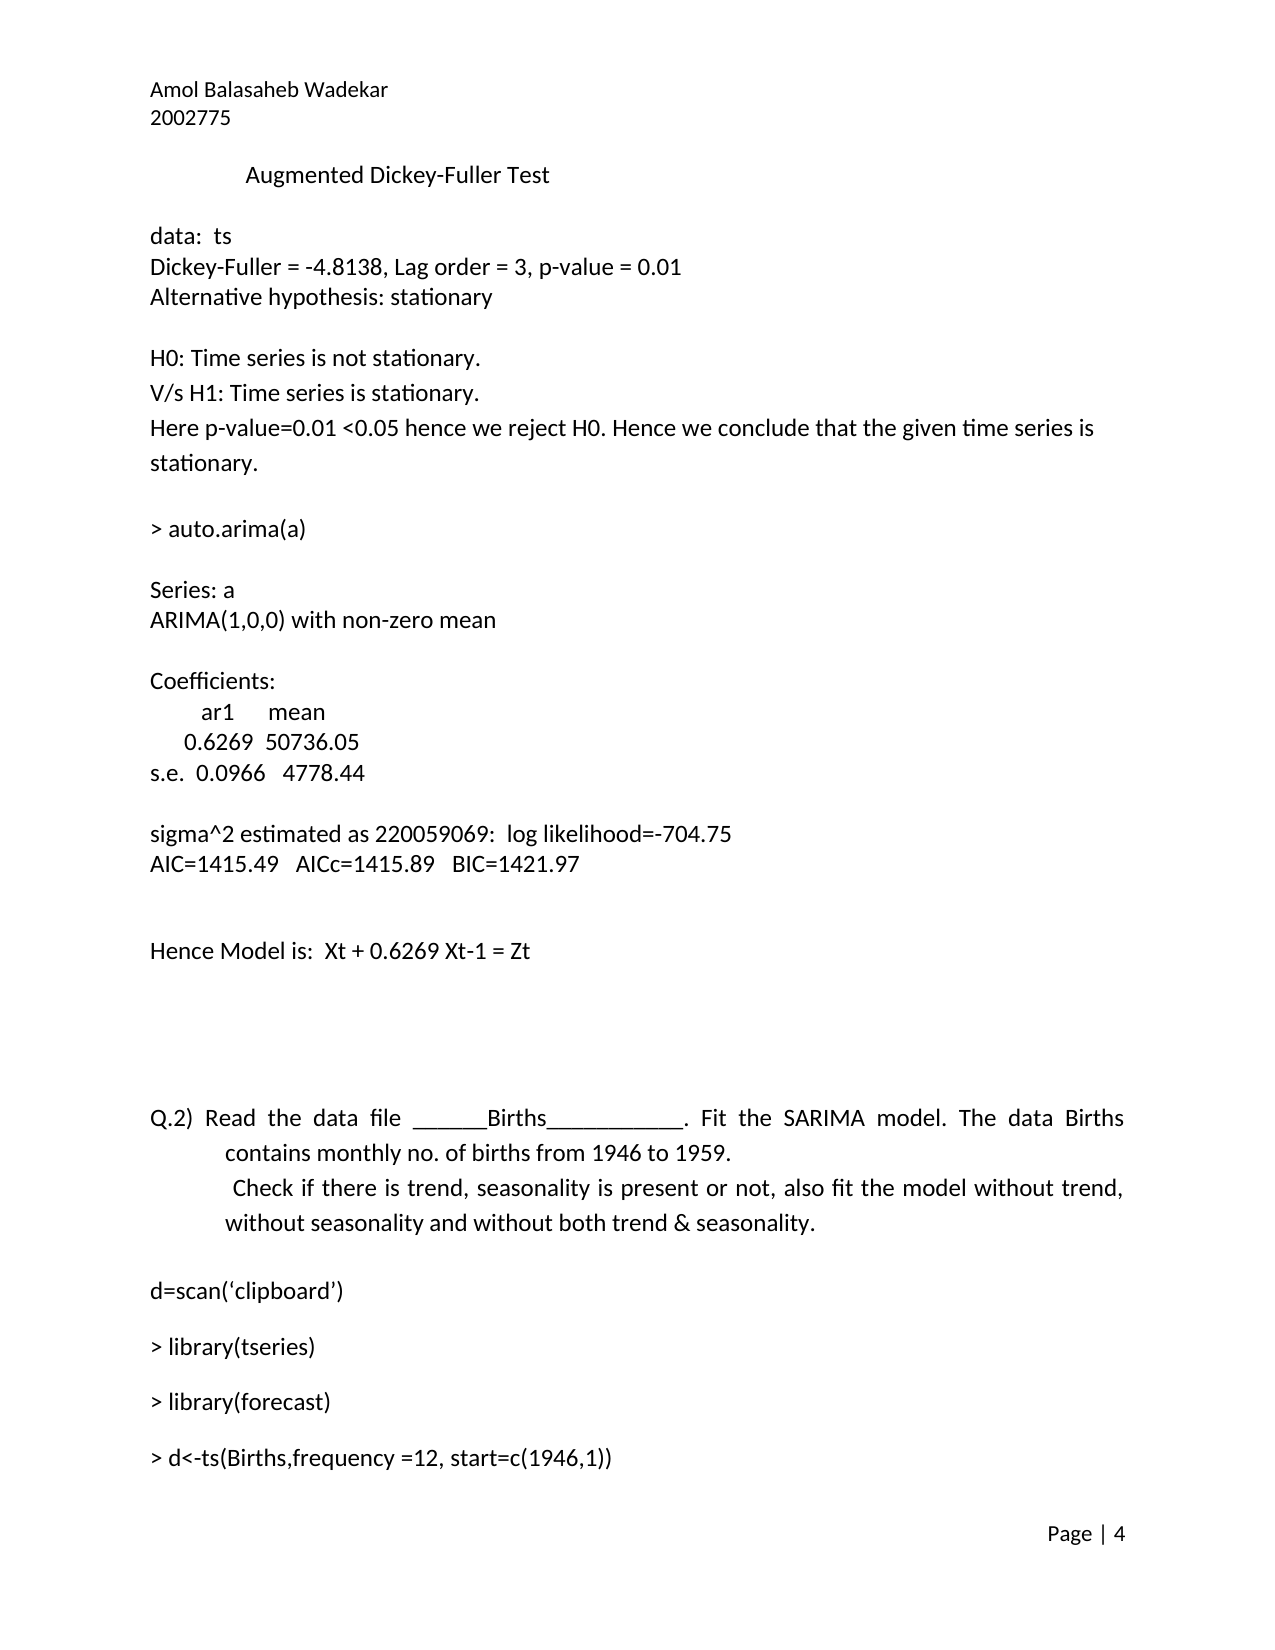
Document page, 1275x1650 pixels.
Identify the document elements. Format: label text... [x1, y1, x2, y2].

text Hence Model is: Xt + 0.6269 Xt-1 = Zt [150, 935, 1125, 965]
text > library(tseries) [150, 1331, 1125, 1361]
text data: ts [150, 220, 1125, 251]
text sigma^2 estimated as 220059069: log likelihood=-704.75 [150, 818, 1125, 848]
text ARIMA(1,0,0) with non-zero mean [150, 604, 1125, 635]
text Augmented Dickey-Fuller Test [150, 159, 1125, 189]
text Here p-value=0.01 <0.05 hence we reject H0. Hence we conclude that the given time series is stationary. [150, 412, 1125, 478]
text Series: a [150, 574, 1125, 604]
text H0: Time series is not stationary. [150, 342, 1125, 373]
text 0.6269 50736.05 [150, 726, 1125, 757]
text Dickey-Fuller = -4.8138, Lag order = 3, p-value = 0.01 [150, 251, 1125, 281]
text Check if there is trend, seasonality is present or not, also fit the model without trend, without seasonality and without both trend & seasonality. [150, 1172, 1125, 1238]
text s.e. 0.0966 4778.44 [150, 757, 1125, 787]
text > auto.arima(a) [150, 513, 1125, 543]
text ar1 mean [150, 696, 1125, 726]
text > d<-ts(Births,frequency =12, start=c(1946,1)) [150, 1442, 1125, 1473]
text Alternative hypothesis: stationary [150, 281, 1125, 312]
text d=scan(‘clipboard’) [150, 1275, 1125, 1305]
text Q.2) Read the data file ______Births___________. Fit the SARIMA model. The data Births contains monthly no. of births from 1946 to 1959. [150, 1102, 1125, 1168]
text > library(forecast) [150, 1386, 1125, 1417]
text V/s H1: Time series is stationary. [150, 377, 1125, 408]
text Coefficients: [150, 665, 1125, 696]
text AIC=1415.49 AICc=1415.89 BIC=1421.97 [150, 848, 1125, 879]
